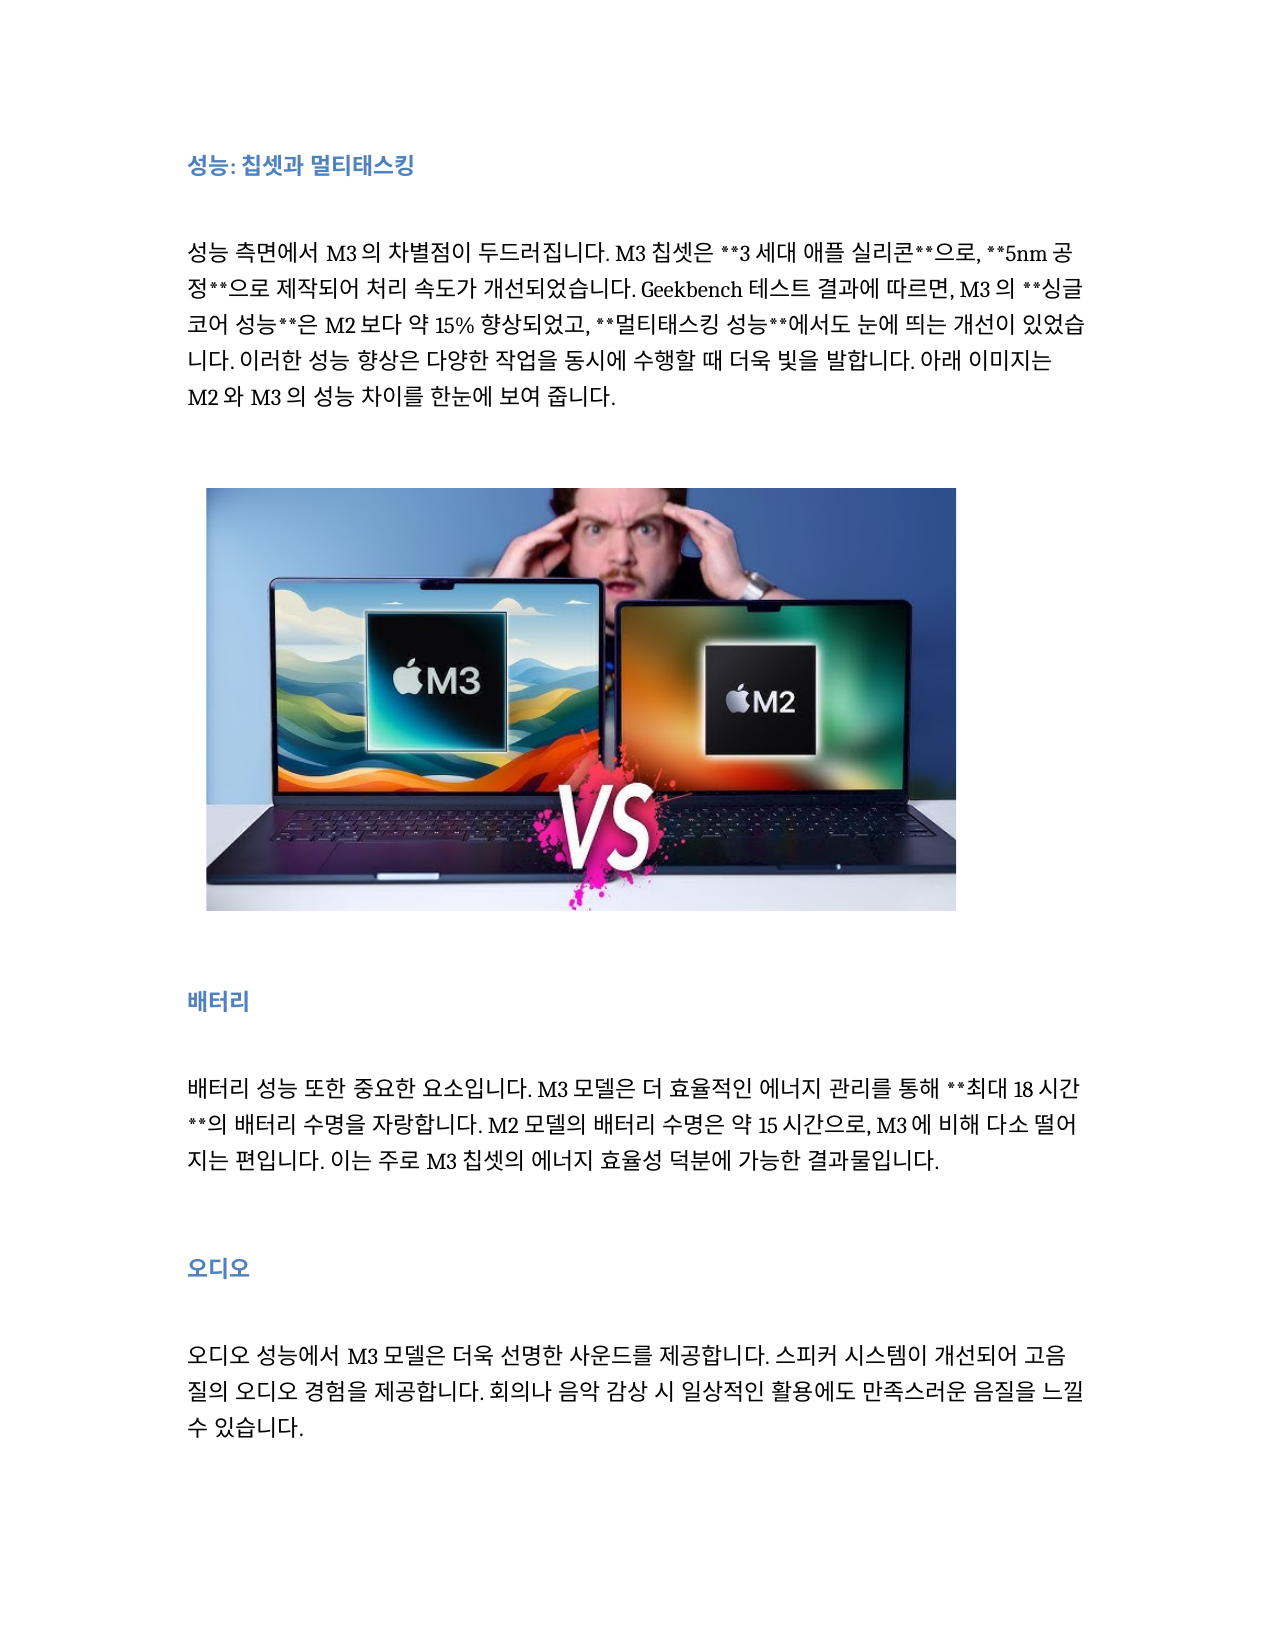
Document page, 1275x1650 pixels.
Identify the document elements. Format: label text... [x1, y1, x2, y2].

text 오디오 성능에서 M3 모델은 더욱 선명한 사운드를 제공합니다. 스피커 시스템이 개선되어 고음질의 오디오 경험을 제공합니다. 회의나 음악 감상 시 일상적인 활용에도 만족스러운 음질을 느낄 수 있습니다. [187, 1340, 1087, 1443]
text 배터리 성능 또한 중요한 요소입니다. M3 모델은 더 효율적인 에너지 관리를 통해 **최대 18시간**의 배터리 수명을 자랑합니다. M2 모델의 배터리 수명은 약 15시간으로, M3에 비해 다소 떨어지는 편입니다. 이는 주로 M3 칩셋의 에너지 효율성 덕분에 가능한 결과물입니다. [187, 1073, 1087, 1176]
text 성능 측면에서 M3의 차별점이 두드러집니다. M3 칩셋은 **3세대 애플 실리콘**으로, **5nm 공정**으로 제작되어 처리 속도가 개선되었습니다. Geekbench 테스트 결과에 따르면, M3의 **싱글 코어 성능**은 M2보다 약 15% 향상되었고, **멀티태스킹 성능**에서도 눈에 띄는 개선이 있었습니다. 이러한 성능 향상은 다양한 작업을 동시에 수행할 때 더욱 빛을 발합니다. 아래 이미지는 M2와 M3의 성능 차이를 한눈에 보여 줍니다. [187, 237, 1087, 412]
subtitle 성능: 칩셋과 멀티태스킹 [187, 150, 1087, 181]
subtitle 배터리 [187, 986, 1087, 1017]
picture [206, 488, 957, 911]
subtitle 오디오 [187, 1253, 1087, 1284]
